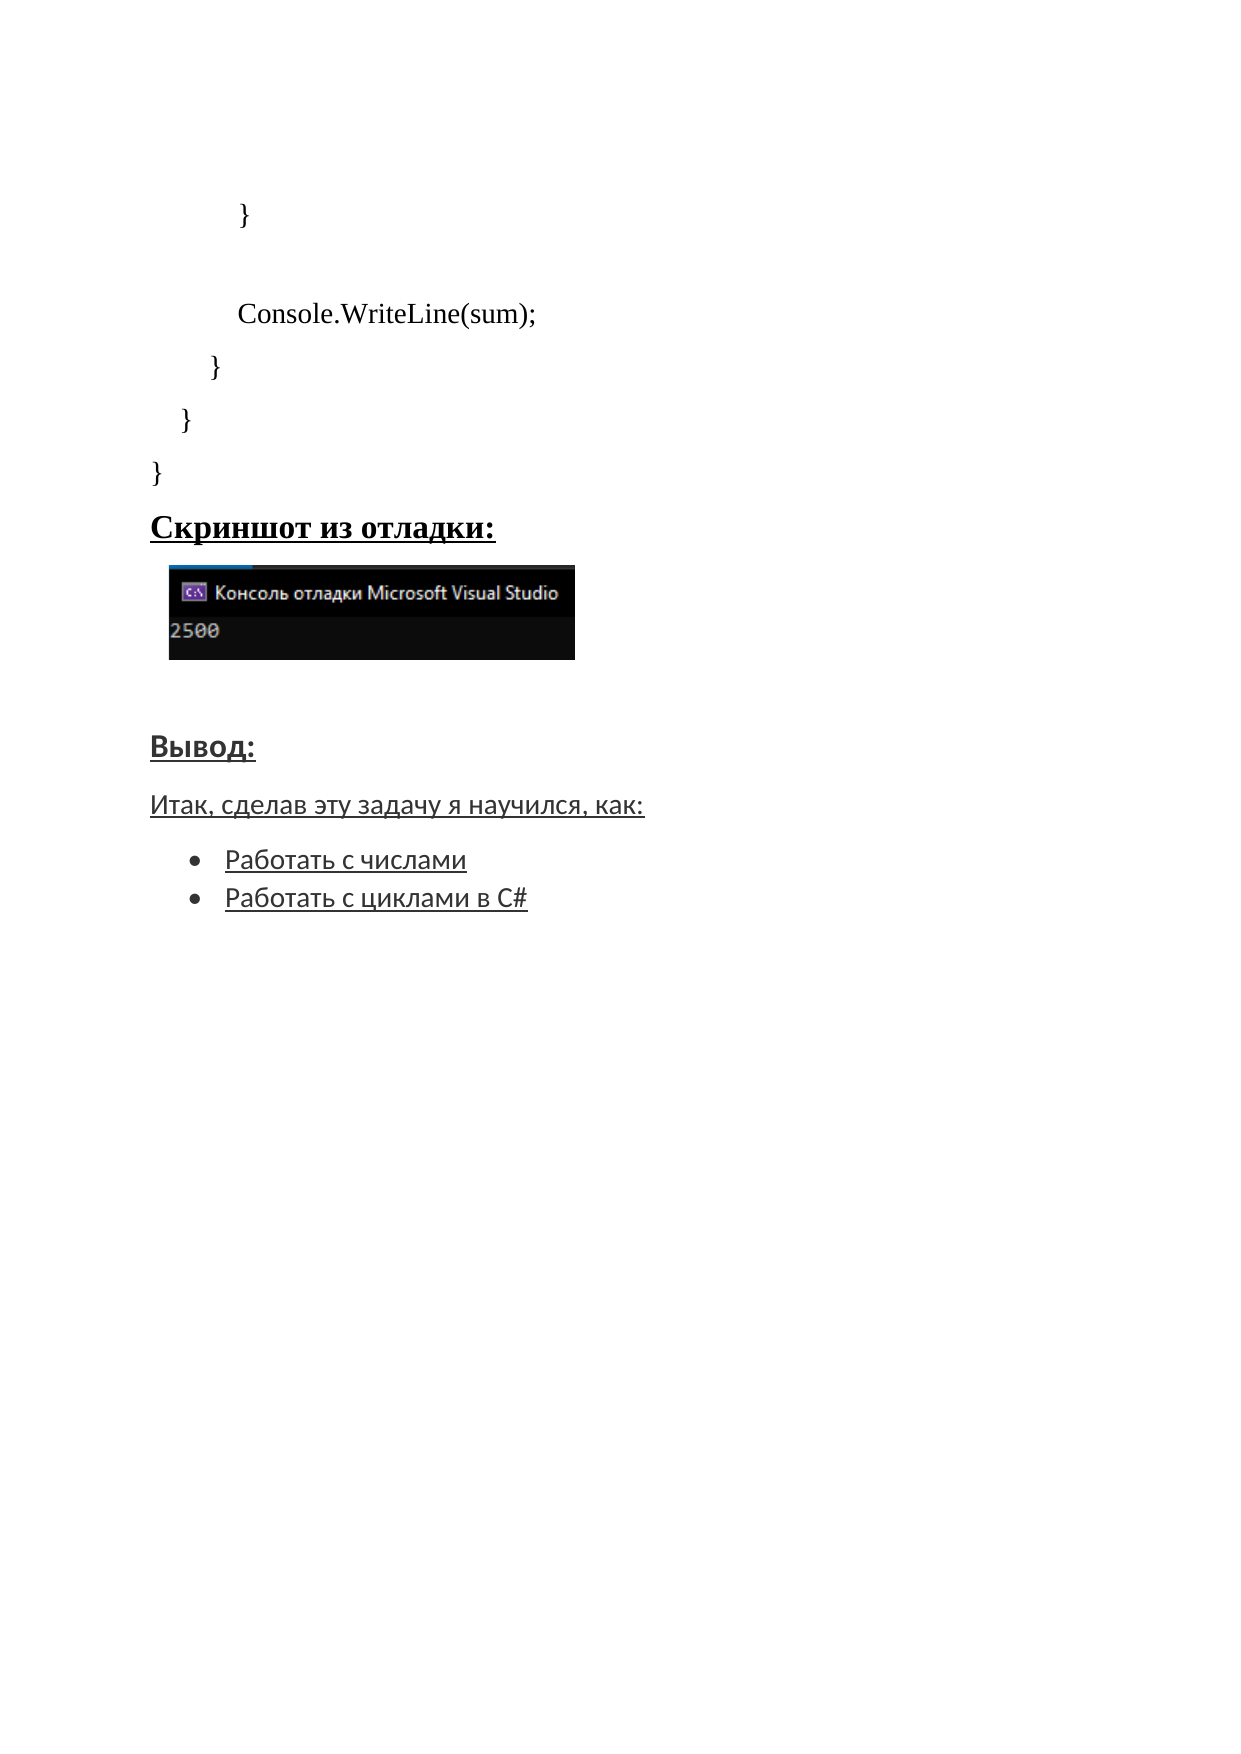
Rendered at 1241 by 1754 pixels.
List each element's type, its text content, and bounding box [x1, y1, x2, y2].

text } [150, 402, 1090, 436]
list Работать с числами [187, 841, 1090, 877]
text } [150, 197, 1090, 230]
text Итак, сделав эту задачу я научился, как: [150, 786, 1090, 822]
text Console.WriteLine(sum); [150, 297, 1090, 330]
list Работать с циклами в C# [187, 879, 1090, 915]
text Вывод: [150, 725, 1090, 766]
text } [150, 349, 1090, 383]
text Скриншот из отладки: [150, 508, 1090, 546]
text } [150, 455, 1090, 488]
